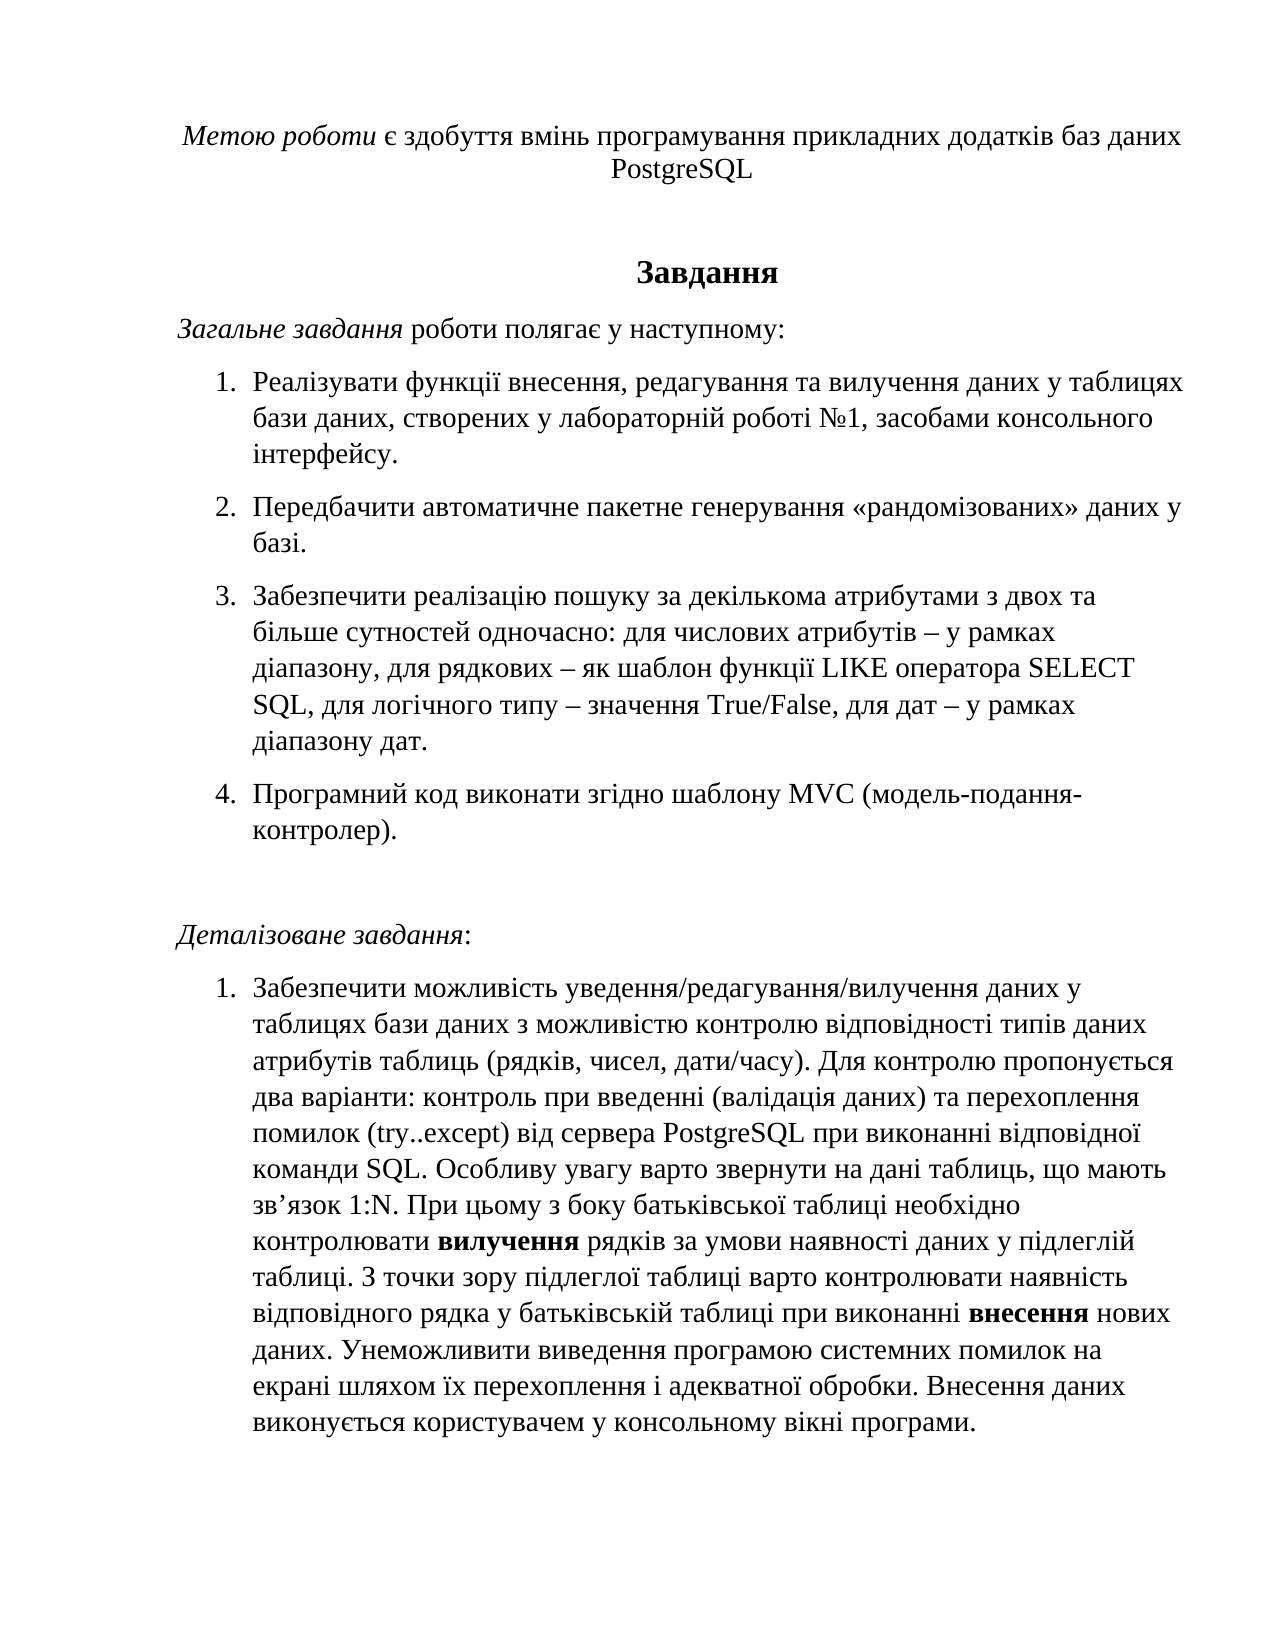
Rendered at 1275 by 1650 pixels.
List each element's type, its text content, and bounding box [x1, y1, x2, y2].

list Забезпечити реалізацію пошуку за декількома атрибутами з двох та більше сутностей одночасно: для числових атрибутів – у рамках діапазону, для рядкових – як шаблон функції LIKE оператора SELECT SQL, для логічного типу – значення True/False, для дат – у рамках діапазону дат. [215, 578, 1186, 756]
list Програмний код виконати згідно шаблону MVC (модель-подання-контролер). [215, 776, 1186, 845]
list Передбачити автоматичне пакетне генерування «рандомізованих» даних у базі. [215, 489, 1186, 559]
text Загальне завдання роботи полягає у наступному: [177, 311, 1186, 345]
text Деталізоване завдання: [177, 917, 1186, 951]
list Реалізувати функції внесення, редагування та вилучення даних у таблицях бази даних, створених у лабораторній роботі №1, засобами консольного інтерфейсу. [215, 364, 1186, 470]
text Метою роботи є здобуття вмінь програмування прикладних додатків баз даних PostgreSQL Завдання [177, 118, 1186, 291]
list Забезпечити можливість уведення/редагування/вилучення даних у таблицях бази даних з можливістю контролю відповідності типів даних атрибутів таблиць (рядків, чисел, дати/часу). Для контролю пропонується два варіанти: контроль при введенні (валідація даних) та перехоплення помилок (try..except) від сервера PostgreSQL при виконанні відповідної команди SQL. Особливу увагу варто звернути на дані таблиць, що мають зв’язок 1:N. При цьому з боку батьківської таблиці необхідно контролювати вилучення рядків за умови наявності даних у підлеглій таблиці. З точки зору підлеглої таблиці варто контролювати наявність відповідного рядка у батьківській таблиці при виконанні внесення нових даних. Унеможливити виведення програмою системних помилок на екрані шляхом їх перехоплення і адекватної обробки. Внесення даних виконується користувачем у консольному вікні програми. [215, 970, 1186, 1468]
